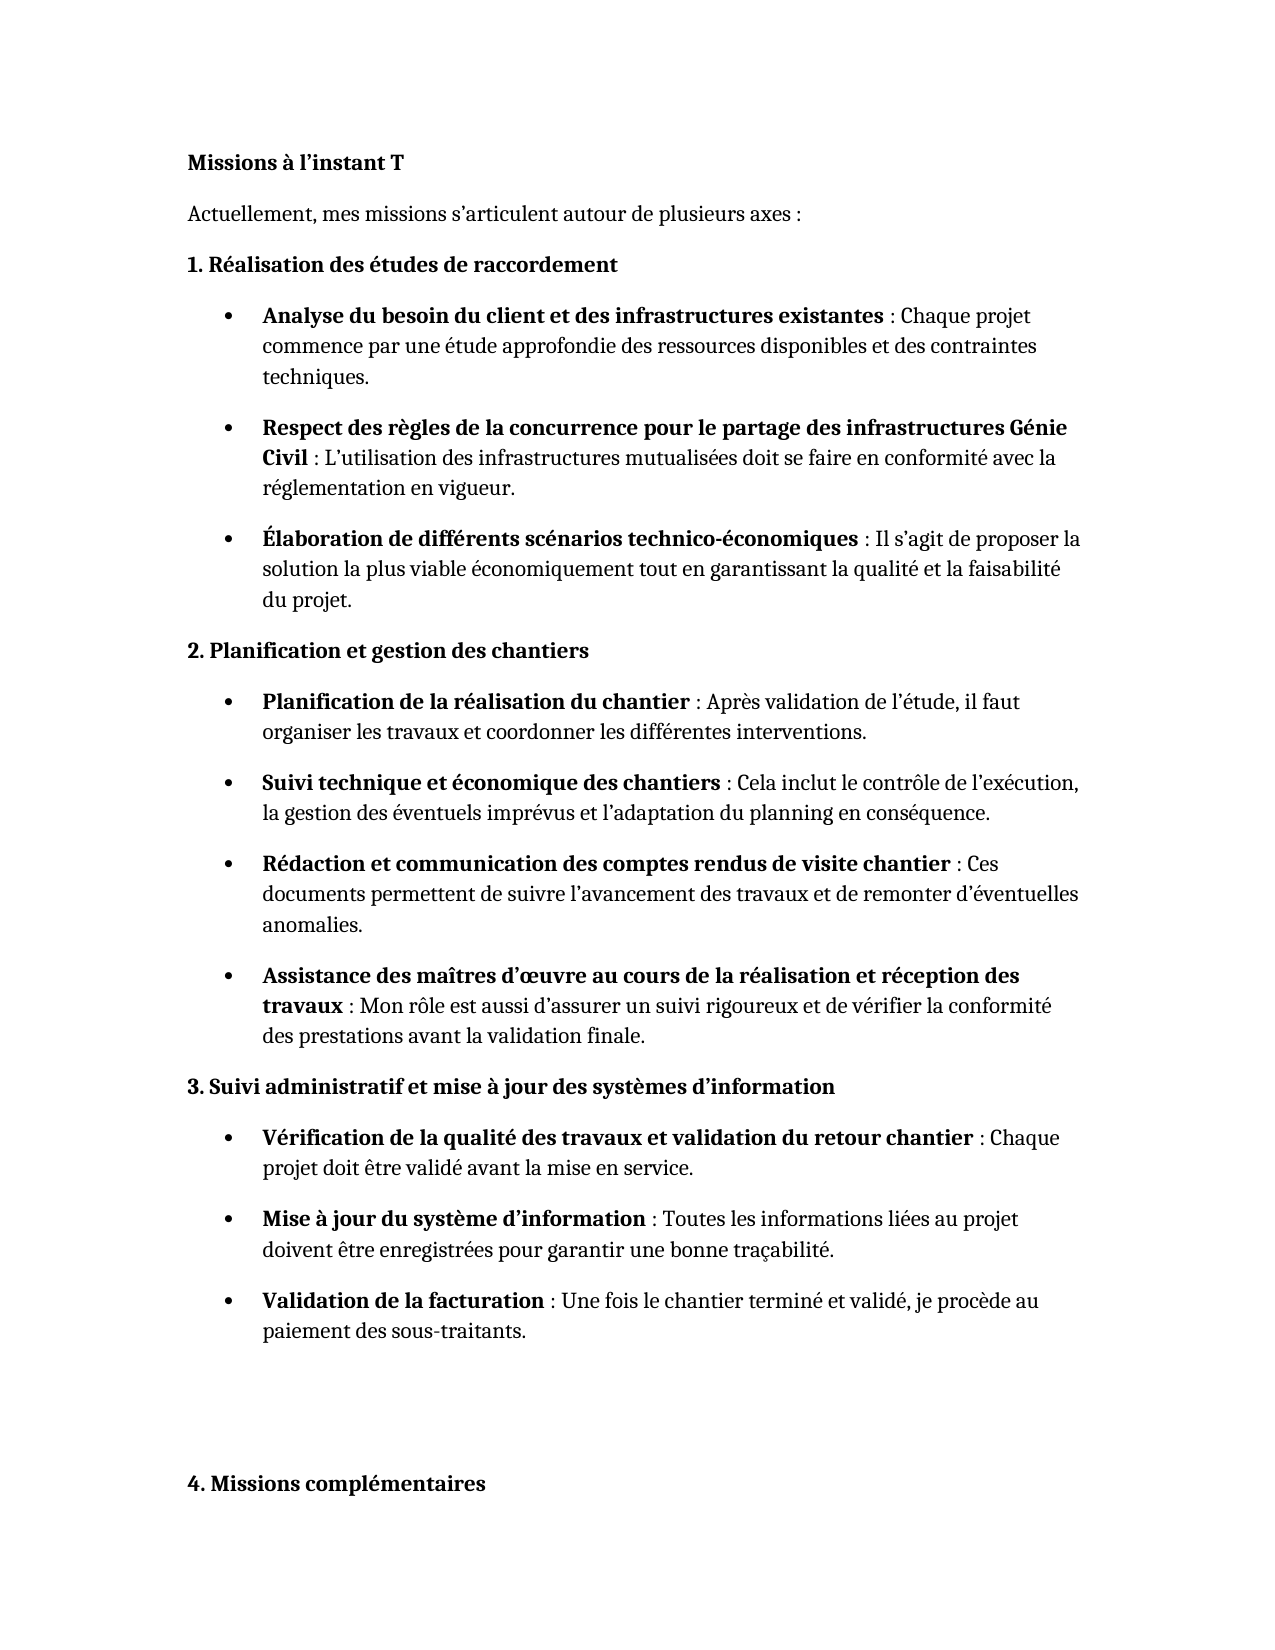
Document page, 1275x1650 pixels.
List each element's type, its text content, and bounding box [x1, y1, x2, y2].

text 3. Suivi administratif et mise à jour des systèmes d’information [187, 1074, 1087, 1100]
list Mise à jour du système d’information : Toutes les informations liées au projet doivent être enregistrées pour garantir une bonne traçabilité. [225, 1206, 1087, 1263]
list Suivi technique et économique des chantiers : Cela inclut le contrôle de l’exécution, la gestion des éventuels imprévus et l’adaptation du planning en conséquence. [225, 770, 1087, 826]
list Élaboration de différents scénarios technico-économiques : Il s’agit de proposer la solution la plus viable économiquement tout en garantissant la qualité et la faisabilité du projet. [225, 526, 1087, 613]
text 4. Missions complémentaires [187, 1471, 1087, 1497]
text Actuellement, mes missions s’articulent autour de plusieurs axes : [187, 201, 1087, 227]
list Validation de la facturation : Une fois le chantier terminé et validé, je procède au paiement des sous-traitants. [225, 1287, 1087, 1344]
text Missions à l’instant T [187, 150, 1087, 176]
text 2. Planification et gestion des chantiers [187, 637, 1087, 664]
list Planification de la réalisation du chantier : Après validation de l’étude, il faut organiser les travaux et coordonner les différentes interventions. [225, 688, 1087, 745]
list Rédaction et communication des comptes rendus de visite chantier : Ces documents permettent de suivre l’avancement des travaux et de remonter d’éventuelles anomalies. [225, 851, 1087, 938]
list Analyse du besoin du client et des infrastructures existantes : Chaque projet commence par une étude approfondie des ressources disponibles et des contraintes techniques. [225, 303, 1087, 390]
list Respect des règles de la concurrence pour le partage des infrastructures Génie Civil : L’utilisation des infrastructures mutualisées doit se faire en conformité avec la réglementation en vigueur. [225, 414, 1087, 501]
list Vérification de la qualité des travaux et validation du retour chantier : Chaque projet doit être validé avant la mise en service. [225, 1125, 1087, 1182]
list Assistance des maîtres d’œuvre au cours de la réalisation et réception des travaux : Mon rôle est aussi d’assurer un suivi rigoureux et de vérifier la conformité des prestations avant la validation finale. [225, 962, 1087, 1049]
text 1. Réalisation des études de raccordement [187, 252, 1087, 278]
